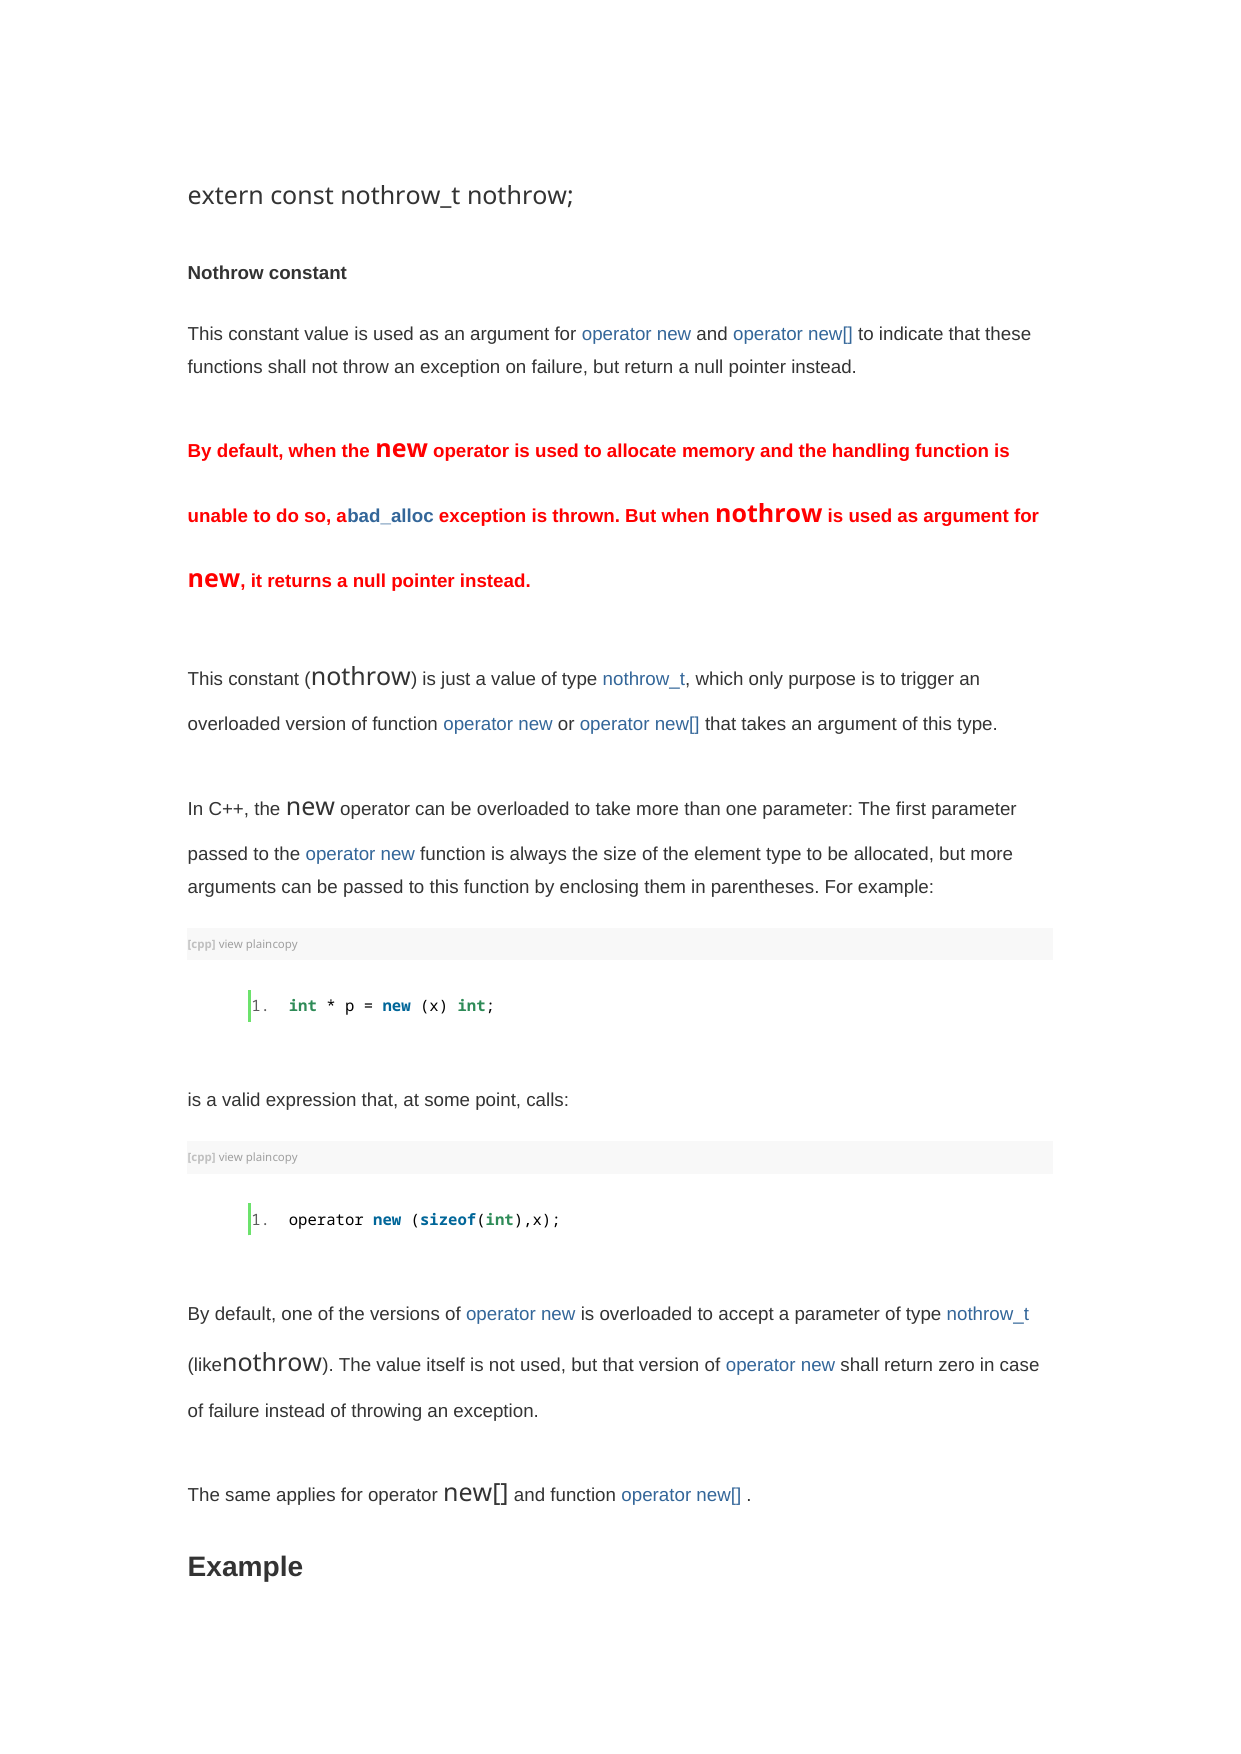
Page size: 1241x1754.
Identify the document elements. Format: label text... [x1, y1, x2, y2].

text Example [187, 1549, 1053, 1582]
text is a valid expression that, at some point, calls: [187, 1084, 1053, 1116]
text [cpp] view plaincopy [187, 928, 1053, 960]
text By default, one of the versions of operator new is overloaded to accept a parameter of type nothrow_t (likenothrow). The value itself is not used, but that version of operator new shall return zero in case of failure instead of throwing an exception. The same applies for operator new[] and function operator new[] . [187, 1297, 1053, 1524]
list operator new (sizeof(int),x); [251, 1203, 1053, 1235]
text Nothrow constant [187, 256, 1053, 289]
list int * p = new (x) int; [248, 989, 1053, 1022]
text This constant value is used as an argument for operator new and operator new[] to indicate that these functions shall not throw an exception on failure, but return a null pointer instead. By default, when the new operator is used to allocate memory and the handling function is unable to do so, abad_alloc exception is thrown. But when nothrow is used as argument for new, it returns a null pointer instead. This constant (nothrow) is just a value of type nothrow_t, which only purpose is to trigger an overloaded version of function operator new or operator new[] that takes an argument of this type. In C++, the new operator can be overloaded to take more than one parameter: The first parameter passed to the operator new function is always the size of the element type to be allocated, but more arguments can be passed to this function by enclosing them in parentheses. For example: [187, 318, 1053, 903]
text [cpp] view plaincopy [187, 1141, 1053, 1174]
text extern const nothrow_t nothrow; [187, 162, 1053, 227]
